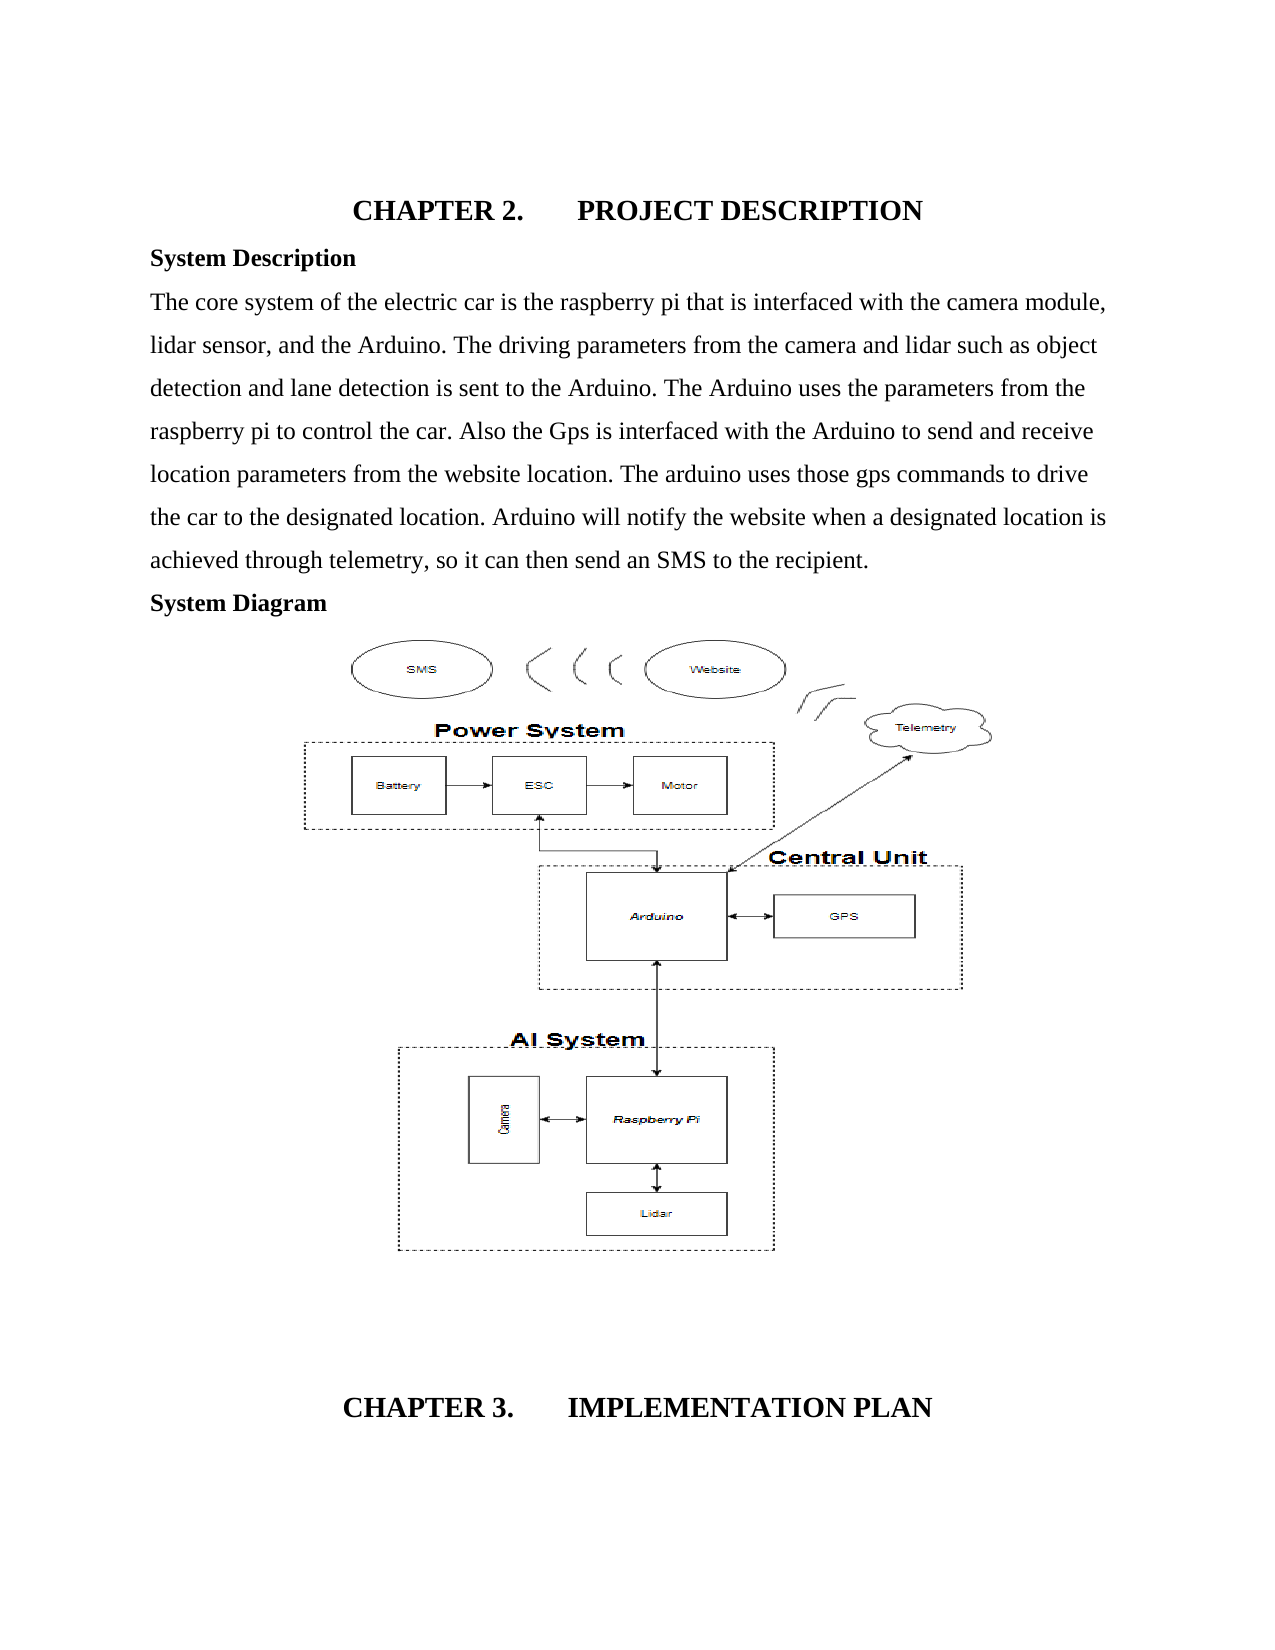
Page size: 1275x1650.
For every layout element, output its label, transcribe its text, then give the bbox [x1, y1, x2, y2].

text The core system of the electric car is the raspberry pi that is interfaced with the camera module, lidar sensor, and the Arduino. The driving parameters from the camera and lidar such as object detection and lane detection is sent to the Arduino. The Arduino uses the parameters from the raspberry pi to control the car. Also the Gps is interfaced with the Arduino to send and receive location parameters from the website location. The arduino uses those gps commands to drive the car to the designated location. Arduino will notify the website when a designated location is achieved through telemetry, so it can then send an SMS to the recipient. [150, 287, 1125, 574]
text CHAPTER 3. IMPLEMENTATION PLAN [150, 1390, 1125, 1423]
picture [150, 631, 1121, 1262]
text System Description [150, 243, 1125, 272]
text CHAPTER 2. PROJECT DESCRIPTION [150, 193, 1125, 227]
text System Diagram [150, 588, 1125, 617]
